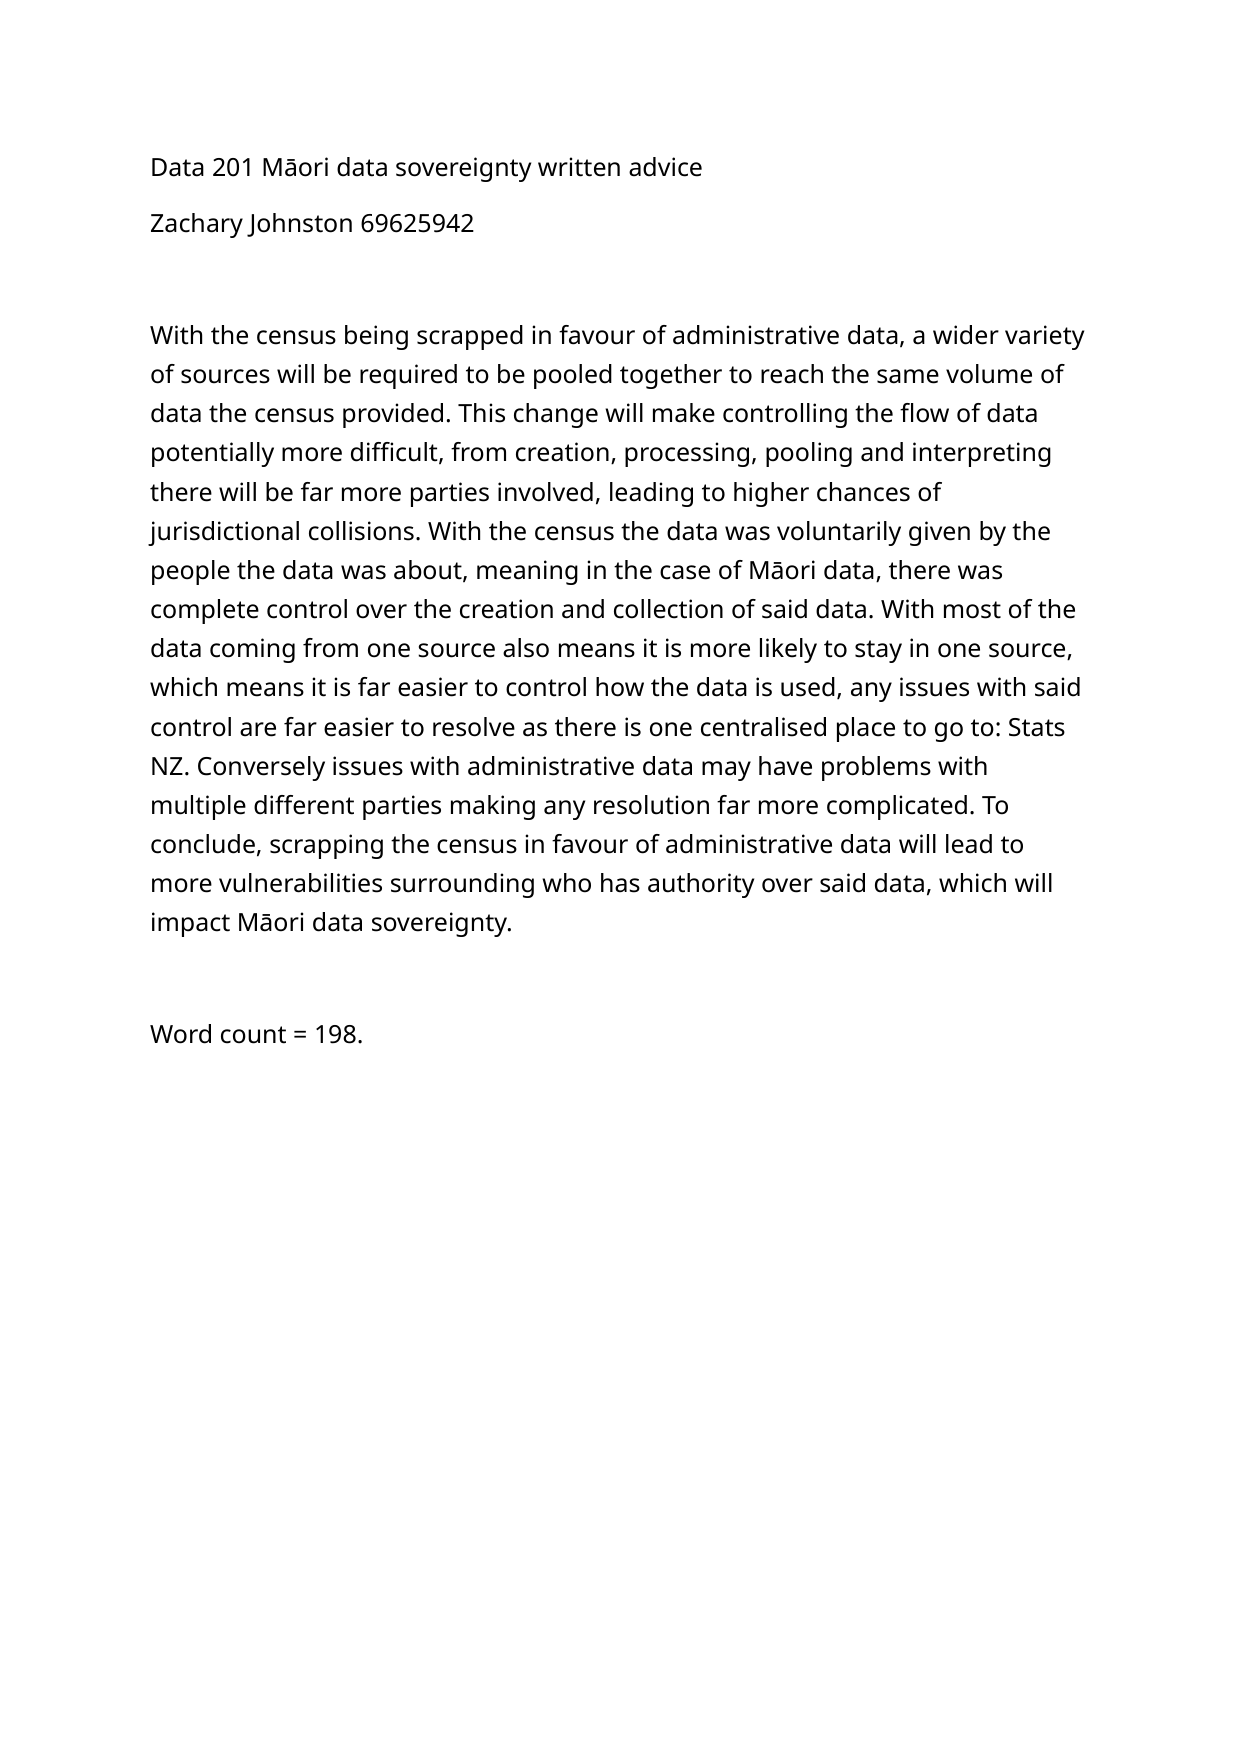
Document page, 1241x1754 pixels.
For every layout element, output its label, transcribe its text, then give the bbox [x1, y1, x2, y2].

text With the census being scrapped in favour of administrative data, a wider variety of sources will be required to be pooled together to reach the same volume of data the census provided. This change will make controlling the flow of data potentially more difficult, from creation, processing, pooling and interpreting there will be far more parties involved, leading to higher chances of jurisdictional collisions. With the census the data was voluntarily given by the people the data was about, meaning in the case of Māori data, there was complete control over the creation and collection of said data. With most of the data coming from one source also means it is more likely to stay in one source, which means it is far easier to control how the data is used, any issues with said control are far easier to resolve as there is one centralised place to go to: Stats NZ. Conversely issues with administrative data may have problems with multiple different parties making any resolution far more complicated. To conclude, scrapping the census in favour of administrative data will lead to more vulnerabilities surrounding who has authority over said data, which will impact Māori data sovereignty. [150, 317, 1090, 939]
text Word count = 198. [150, 1017, 1090, 1051]
text Data 201 Māori data sovereignty written advice [150, 150, 1090, 184]
text Zachary Johnston 69625942 [150, 206, 1090, 240]
